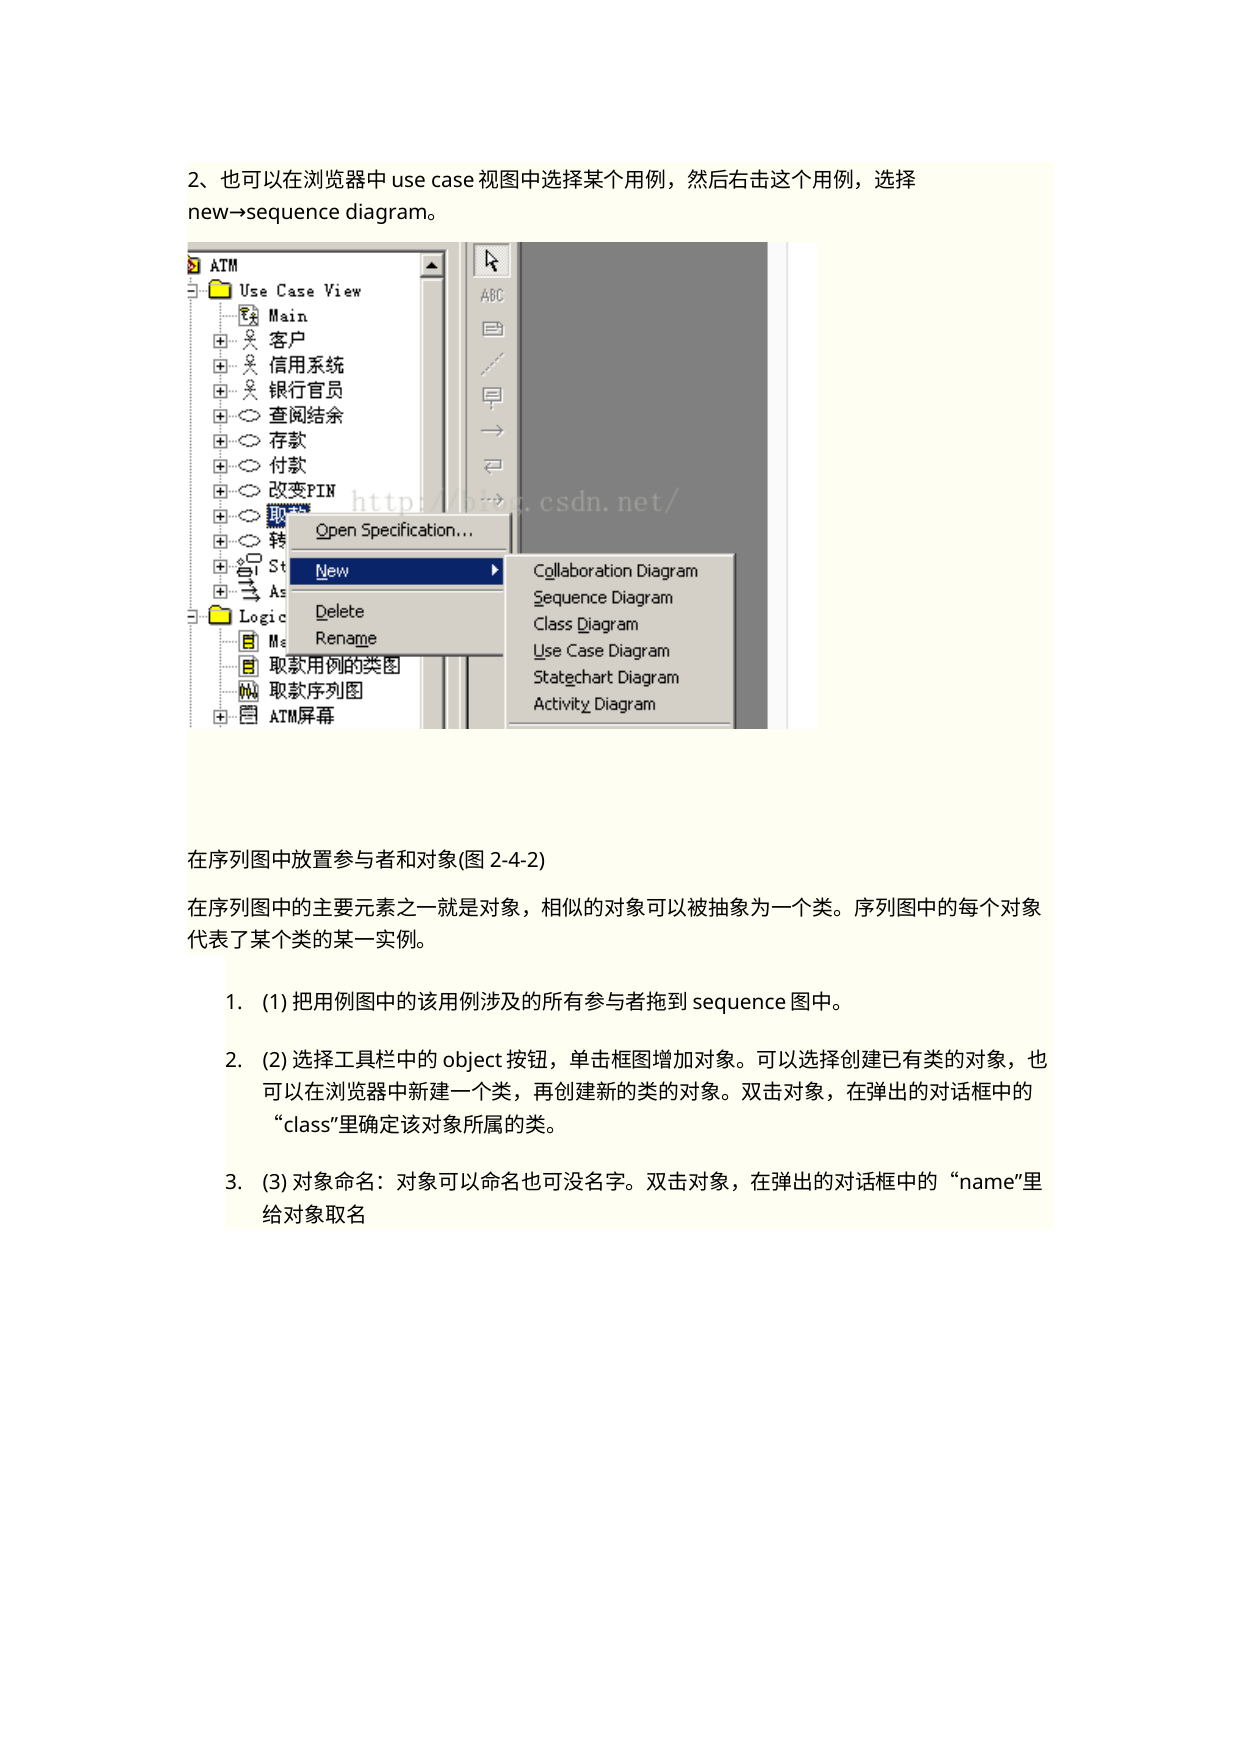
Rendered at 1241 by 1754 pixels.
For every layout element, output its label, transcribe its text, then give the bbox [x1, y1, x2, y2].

list (1) 把用例图中的该用例涉及的所有参与者拖到sequence图中。 [225, 984, 1053, 1017]
text 在序列图中的主要元素之一就是对象，相似的对象可以被抽象为一个类。序列图中的每个对象代表了某个类的某一实例。 [187, 890, 1053, 955]
list (2) 选择工具栏中的object按钮，单击框图增加对象。可以选择创建已有类的对象，也可以在浏览器中新建一个类，再创建新的类的对象。双击对象，在弹出的对话框中的“class”里确定该对象所属的类。 [225, 1042, 1053, 1139]
list (3) 对象命名：对象可以命名也可没名字。双击对象，在弹出的对话框中的“name”里给对象取名 [225, 1164, 1053, 1229]
text 2、也可以在浏览器中use case视图中选择某个用例，然后右击这个用例，选择new→sequence diagram。 [187, 162, 1053, 227]
text 在序列图中放置参与者和对象(图2-4-2) [187, 842, 1053, 874]
picture [187, 242, 818, 729]
